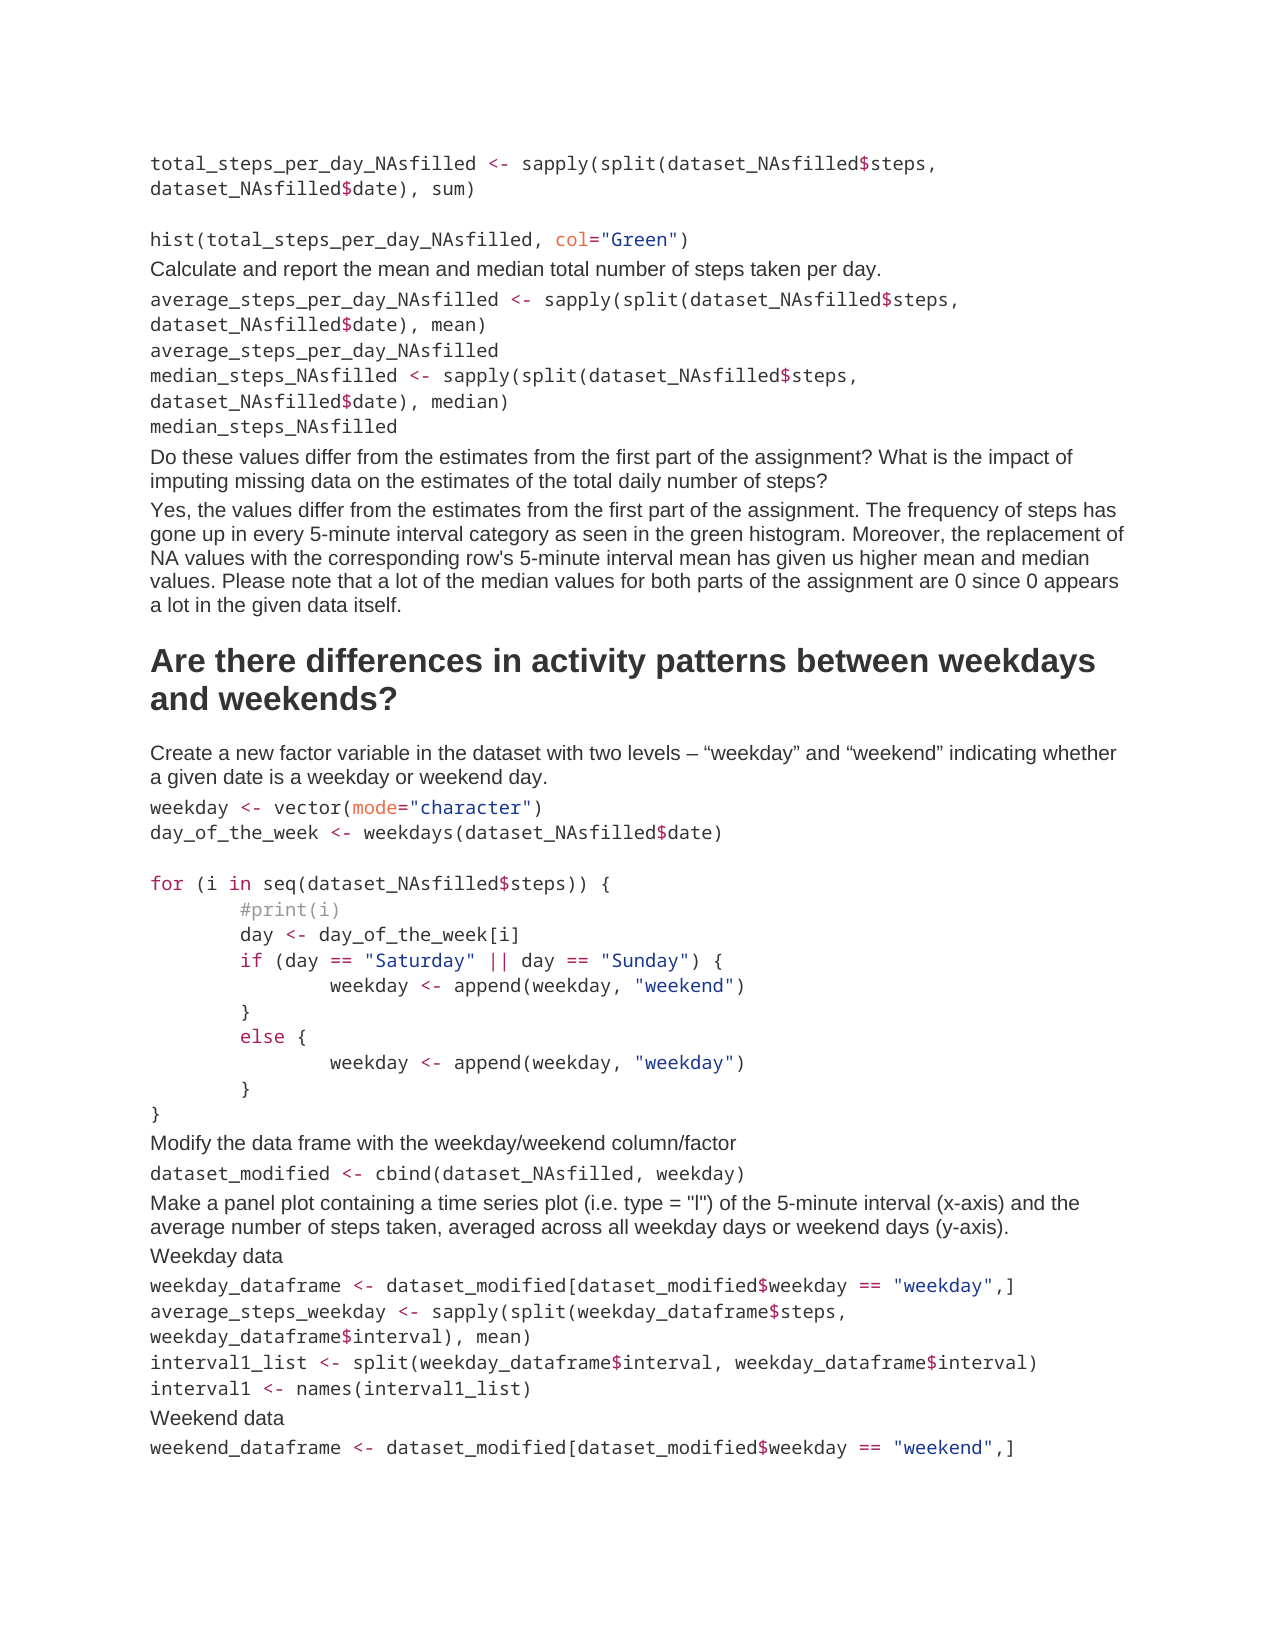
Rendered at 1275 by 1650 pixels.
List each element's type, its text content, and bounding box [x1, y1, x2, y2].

text day <- day_of_the_week[i] [150, 922, 1125, 947]
text Do these values differ from the estimates from the first part of the assignment? What is the impact of imputing missing data on the estimates of the total daily number of steps? [150, 444, 1125, 492]
text average_steps_per_day_NAsfilled <- sapply(split(dataset_NAsfilled$steps, dataset_NAsfilled$date), mean) [150, 286, 1125, 337]
text } [150, 998, 1125, 1024]
text weekday <- vector(mode="character") [150, 794, 1125, 819]
text total_steps_per_day_NAsfilled <- sapply(split(dataset_NAsfilled$steps, dataset_NAsfilled$date), sum) [150, 150, 1125, 201]
text Weekday data [150, 1244, 1125, 1268]
text Modify the data frame with the weekday/weekend column/factor [150, 1131, 1125, 1155]
text median_steps_NAsfilled [150, 414, 1125, 439]
text interval1_list <- split(weekday_dataframe$interval, weekday_dataframe$interval) [150, 1349, 1125, 1375]
text dataset_modified <- cbind(dataset_NAsfilled, weekday) [150, 1160, 1125, 1186]
text Are there differences in activity patterns between weekdays and weekends? [150, 641, 1125, 718]
text } [150, 1100, 1125, 1126]
text interval1 <- names(interval1_list) [150, 1375, 1125, 1400]
text Calculate and report the mean and median total number of steps taken per day. [150, 257, 1125, 281]
text median_steps_NAsfilled <- sapply(split(dataset_NAsfilled$steps, dataset_NAsfilled$date), median) [150, 363, 1125, 414]
text weekday <- append(weekday, "weekday") [150, 1049, 1125, 1075]
text #print(i) [150, 896, 1125, 922]
text Create a new factor variable in the dataset with two levels – “weekday” and “weekend” indicating whether a given date is a weekday or weekend day. [150, 741, 1125, 789]
text weekday <- append(weekday, "weekend") [150, 973, 1125, 998]
text Make a panel plot containing a time series plot (i.e. type = "l") of the 5-minute interval (x-axis) and the average number of steps taken, averaged across all weekday days or weekend days (y-axis). [150, 1191, 1125, 1238]
text else { [150, 1024, 1125, 1049]
text if (day == "Saturday" || day == "Sunday") { [150, 947, 1125, 973]
text hist(total_steps_per_day_NAsfilled, col="Green") [150, 227, 1125, 252]
text Yes, the values differ from the estimates from the first part of the assignment. The frequency of steps has gone up in every 5-minute interval category as seen in the green histogram. Moreover, the replacement of NA values with the corresponding row's 5-minute interval mean has given us higher mean and median values. Please note that a lot of the median values for both parts of the assignment are 0 since 0 appears a lot in the given data itself. [150, 497, 1125, 617]
text weekday_dataframe <- dataset_modified[dataset_modified$weekday == "weekday",] [150, 1273, 1125, 1298]
text weekend_dataframe <- dataset_modified[dataset_modified$weekday == "weekend",] [150, 1434, 1125, 1460]
text day_of_the_week <- weekdays(dataset_NAsfilled$date) [150, 819, 1125, 845]
text average_steps_per_day_NAsfilled [150, 337, 1125, 363]
text average_steps_weekday <- sapply(split(weekday_dataframe$steps, weekday_dataframe$interval), mean) [150, 1298, 1125, 1349]
text Weekend data [150, 1405, 1125, 1429]
text } [150, 1075, 1125, 1100]
text for (i in seq(dataset_NAsfilled$steps)) { [150, 871, 1125, 896]
